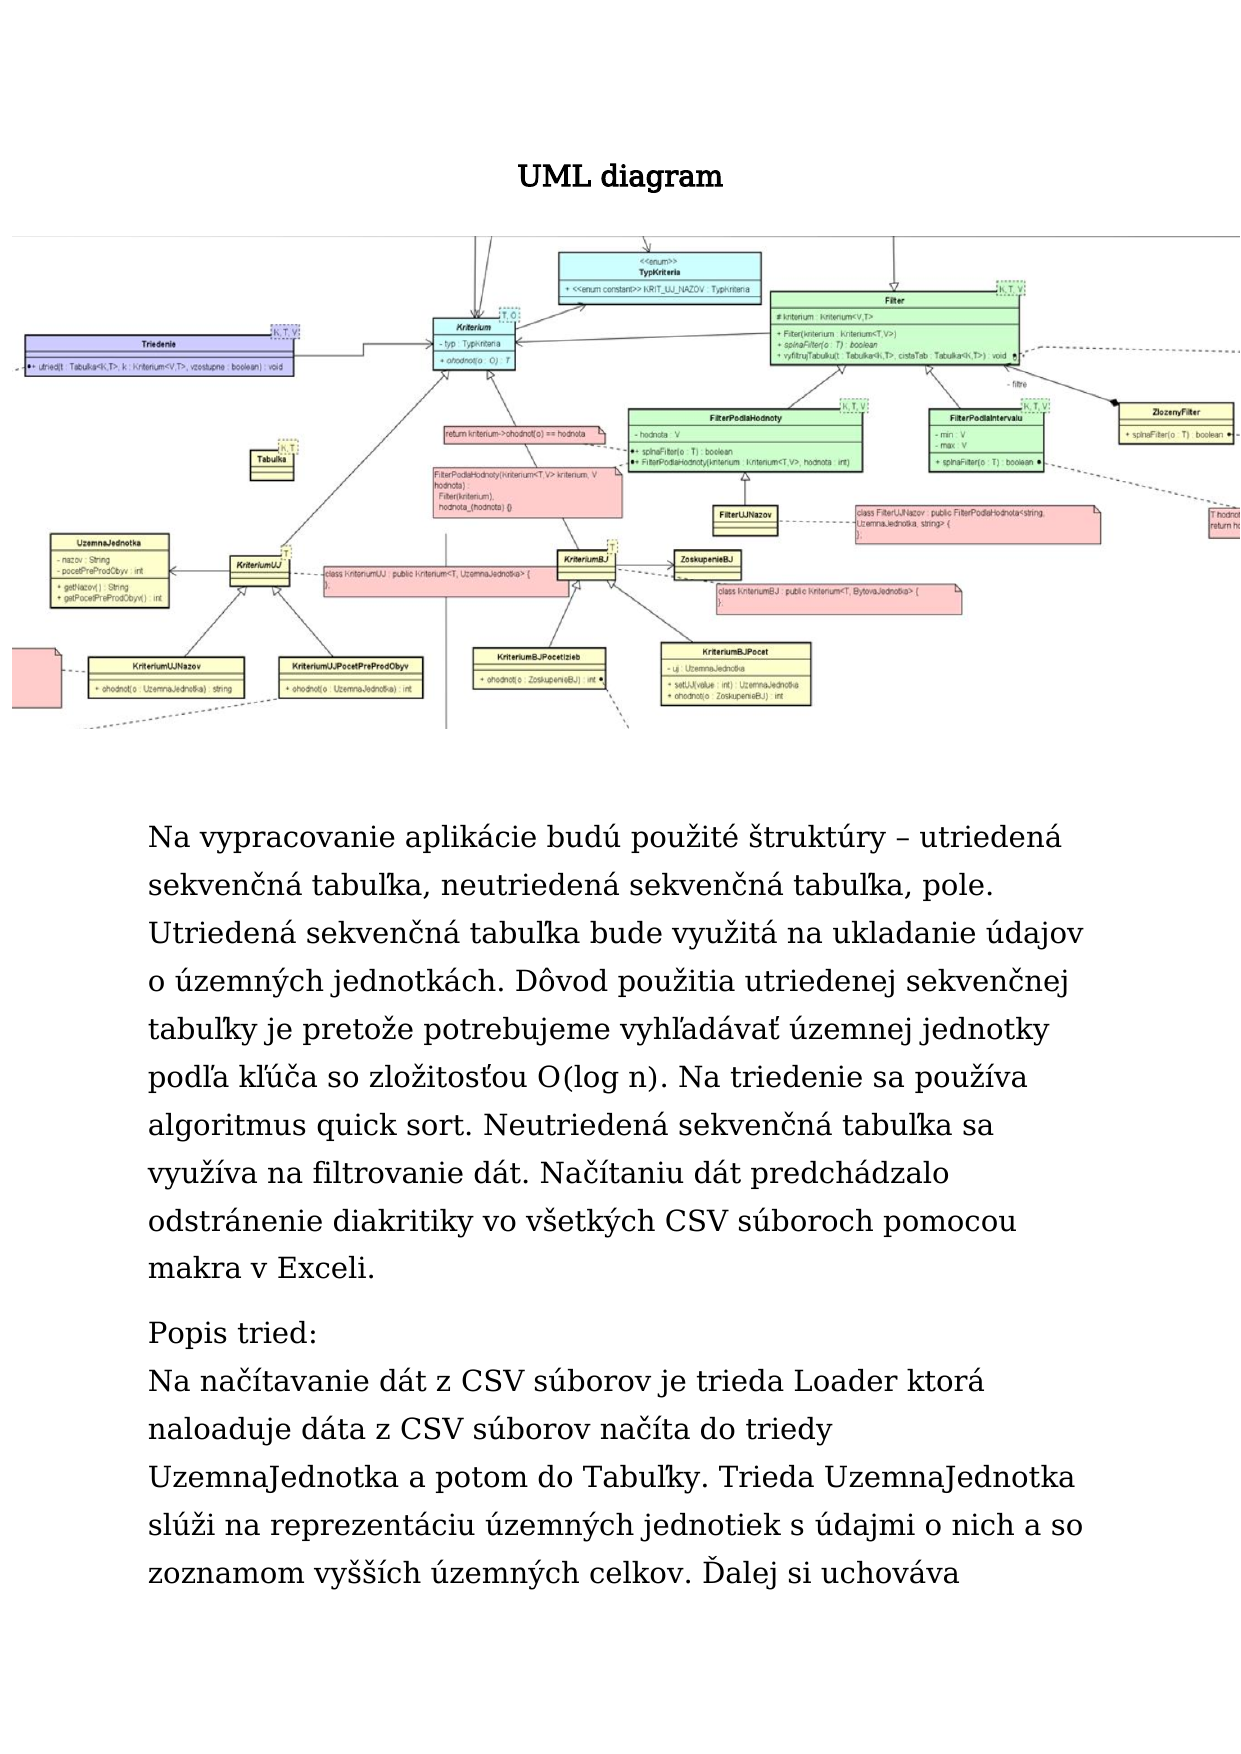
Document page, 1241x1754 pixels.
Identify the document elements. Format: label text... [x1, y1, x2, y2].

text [148, 1305, 1093, 1593]
text UML diagram [148, 148, 1093, 196]
text Na vypracovanie aplikácie budú použité štruktúry – utriedená sekvenčná tabuľka, neutriedená sekvenčná tabuľka, pole. Utriedená sekvenčná tabuľka bude využitá na ukladanie údajov o územných jednotkách. Dôvod použitia utriedenej sekvenčnej tabuľky je pretože potrebujeme vyhľadávať územnej jednotky podľa kľúča so zložitosťou O(log n). Na triedenie sa používa algoritmus quick sort. Neutriedená sekvenčná tabuľka sa využíva na filtrovanie dát. Načítaniu dát predchádzalo odstránenie diakritiky vo všetkých CSV súboroch pomocou makra v Exceli. [148, 809, 1093, 1288]
picture [12, 236, 1240, 729]
